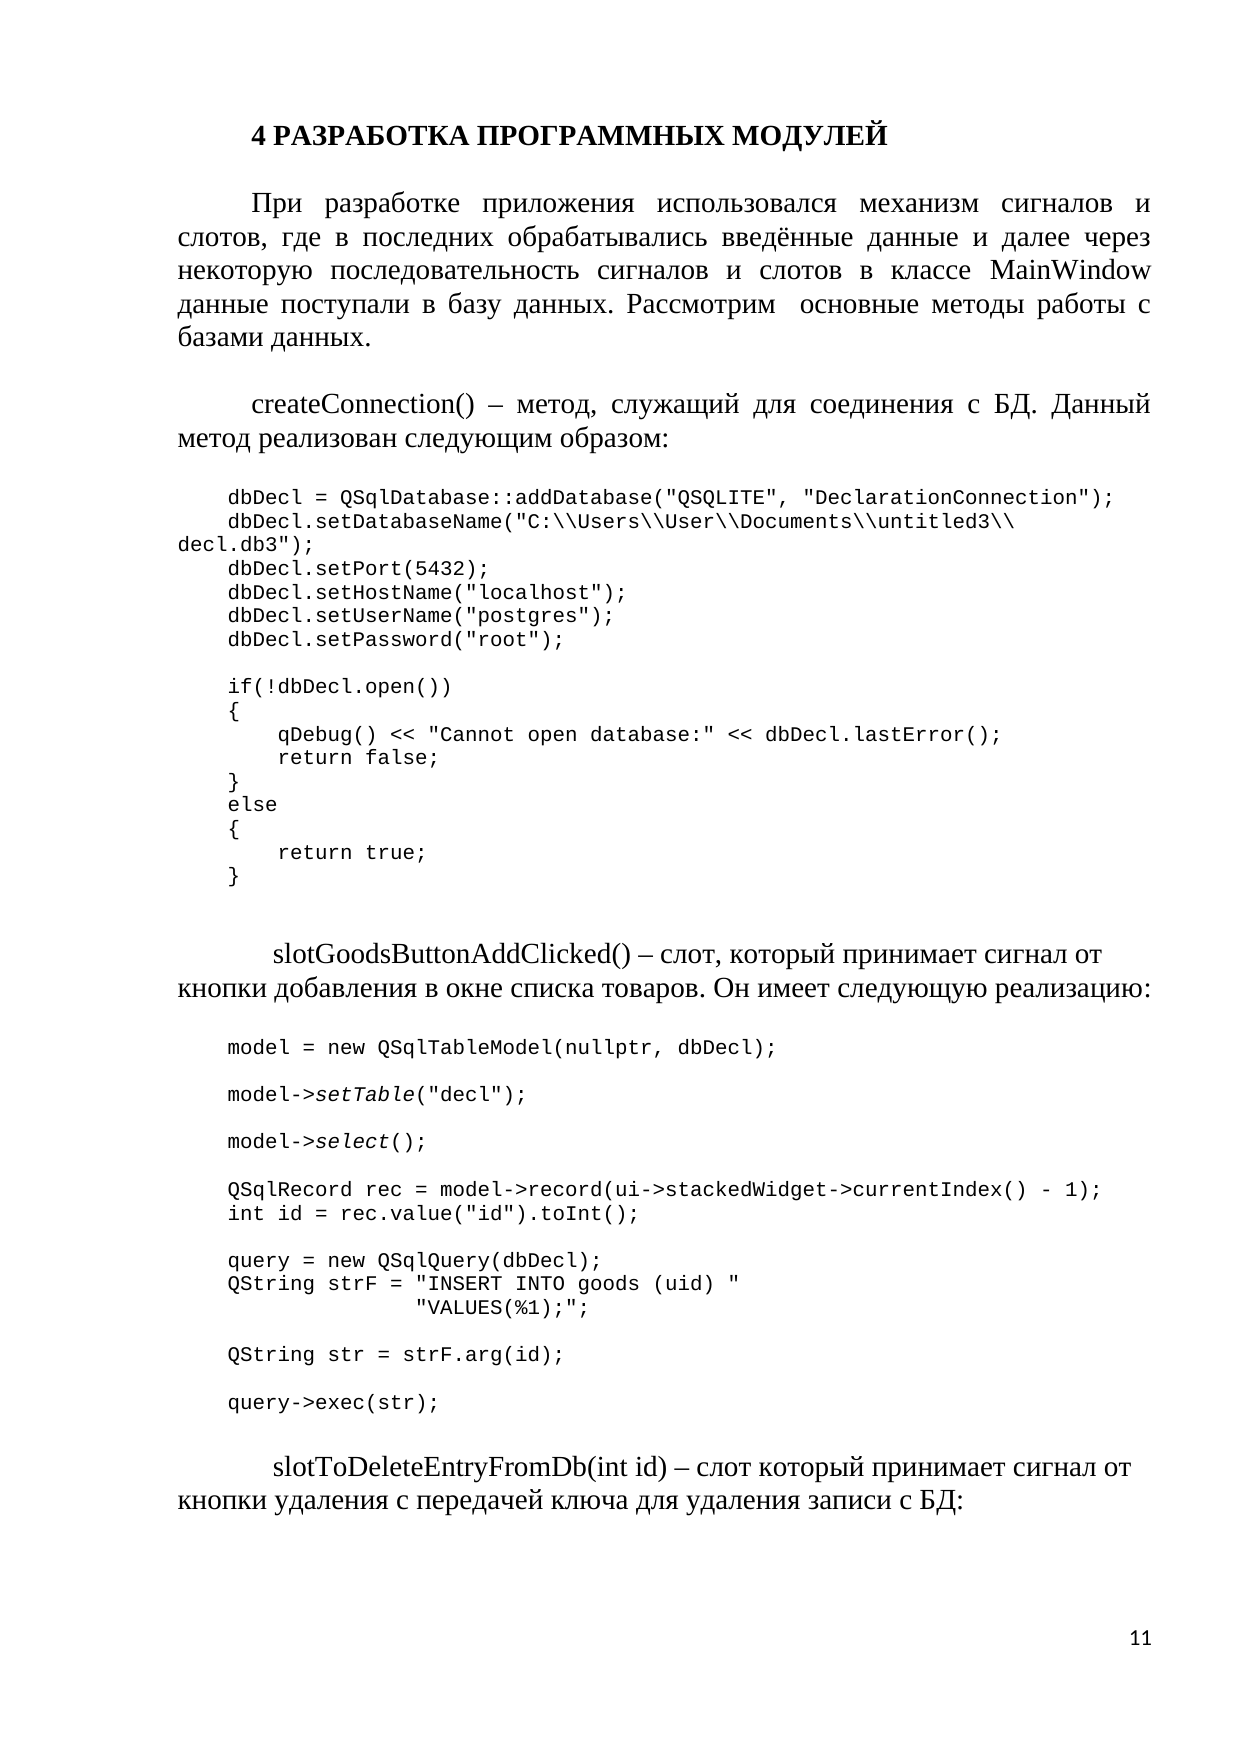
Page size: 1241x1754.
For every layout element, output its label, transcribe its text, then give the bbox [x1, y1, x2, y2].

text dbDecl = QSqlDatabase::addDatabase("QSQLITE", "DeclarationConnection"); [327, 487, 1152, 511]
text QString str = strF.arg(id); [177, 1344, 1152, 1368]
text int id = rec.value("id").toInt(); [177, 1202, 1152, 1226]
text model = new QSqlTableModel(nullptr, dbDecl); [315, 1037, 1152, 1061]
text slotToDeleteEntryFromDb(int id) – слот который принимает сигнал от кнопки удаления с передачей ключа для удаления записи с БД: [177, 1449, 1152, 1516]
text query = new QSqlQuery(dbDecl); [177, 1250, 302, 1273]
text dbDecl.setHostName("localhost"); [177, 582, 1152, 605]
text model->select(); [177, 1132, 1152, 1155]
list РАЗРАБОТКА ПРОГРАММНЫХ МОДУЛЕЙ [177, 118, 1152, 152]
text "VALUES(%1);"; [177, 1297, 1152, 1321]
text dbDecl.setUserName("postgres"); [177, 605, 1152, 629]
text { [177, 700, 1152, 723]
text QString strF = "INSERT INTO goods (uid) " [177, 1273, 1152, 1297]
text createConnection() – метод, служащий для соединения с БД. Данный метод реализован следующим образом: [177, 386, 1152, 453]
text } [177, 865, 1152, 889]
text model->setTable("decl"); [177, 1084, 1152, 1108]
text if(!dbDecl.open()) [177, 676, 265, 700]
text { [177, 818, 1152, 842]
text dbDecl.setPort(5432); [177, 558, 1152, 582]
text slotGoodsButtonAddClicked() – слот, который принимает сигнал от кнопки добавления в окне списка товаров. Он имеет следующую реализацию: [177, 936, 1152, 1003]
text При разработке приложения использовался механизм сигналов и слотов, где в последних обрабатывались введённые данные и далее через некоторую последовательность сигналов и слотов в классе MainWindow данные поступали в базу данных. Рассмотрим основные методы работы с базами данных. [177, 185, 1152, 353]
text else [177, 794, 1152, 818]
text qDebug() << "Cannot open database:" << dbDecl.lastError(); [177, 723, 1152, 747]
text return false; [177, 747, 1152, 771]
text return true; [177, 842, 1152, 865]
text query = new QSqlQuery(dbDecl); [315, 1250, 1152, 1273]
text query->exec(str); [177, 1392, 1152, 1415]
text QSqlRecord rec = model->record(ui->stackedWidget->currentIndex() - 1); [177, 1179, 1040, 1202]
text model = new QSqlTableModel(nullptr, dbDecl); [177, 1037, 302, 1061]
text if(!dbDecl.open()) [277, 676, 1152, 700]
text dbDecl.setPassword("root"); [177, 629, 1152, 653]
text dbDecl.setDatabaseName("C:\\Users\\User\\Documents\\untitled3\\decl.db3"); [177, 511, 1152, 558]
text } [177, 771, 1152, 794]
